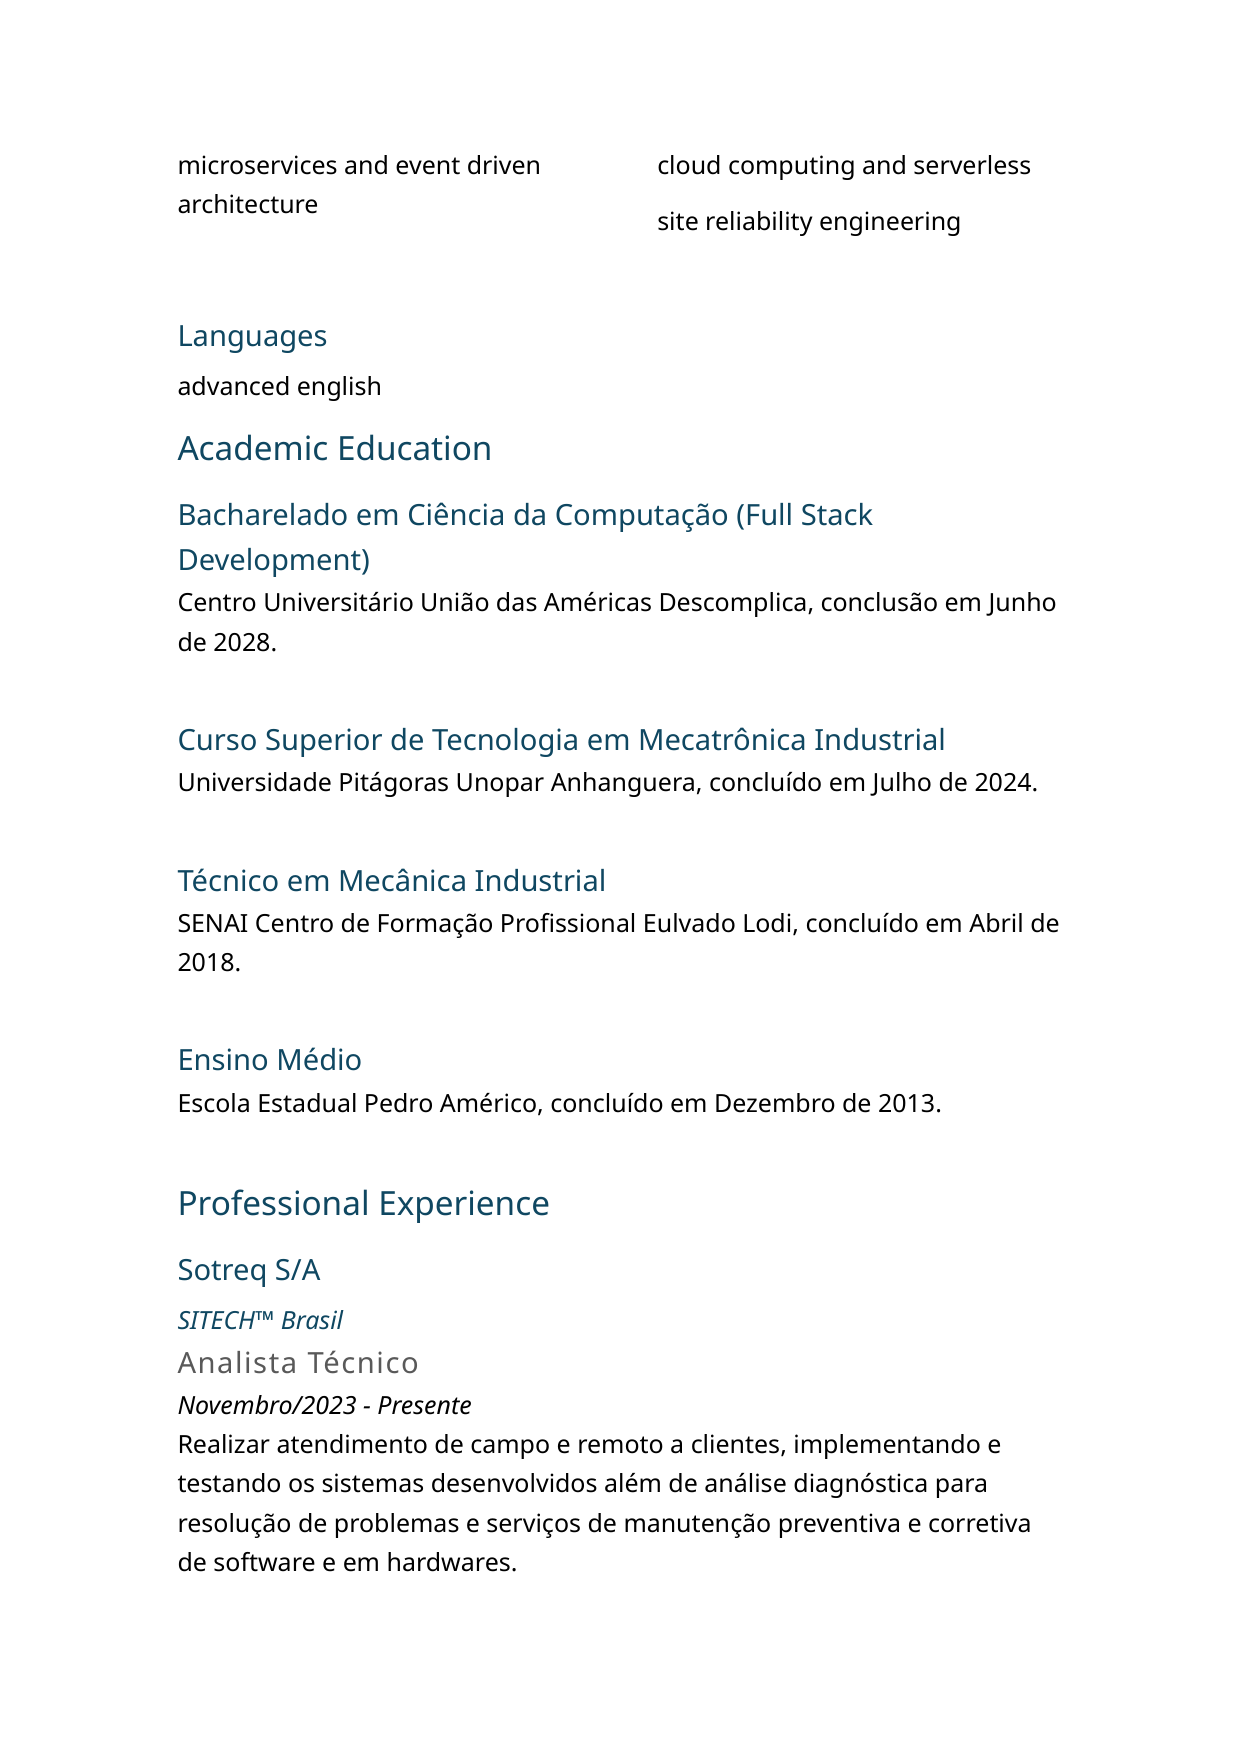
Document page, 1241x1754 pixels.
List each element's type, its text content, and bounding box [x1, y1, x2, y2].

text Novembro/2023 - Presente [177, 1388, 1063, 1422]
subtitle Técnico em Mecânica Industrial [177, 860, 1063, 899]
subtitle Academic Education [177, 425, 1063, 470]
text Universidade Pitágoras Unopar Anhanguera, concluído em Julho de 2024. [177, 765, 1063, 799]
text microservices and event driven architecture [177, 148, 583, 221]
subtitle Languages [177, 315, 1063, 355]
text cloud computing and serverless [657, 148, 1063, 182]
subtitle Bacharelado em Ciência da Computação (Full Stack Development) [177, 494, 1063, 579]
text Escola Estadual Pedro Américo, concluído em Dezembro de 2013. [177, 1085, 1063, 1119]
text Centro Universitário União das Américas Descomplica, conclusão em Junho de 2028. [177, 585, 1063, 658]
subtitle Ensino Médio [177, 1039, 1063, 1079]
text site reliability engineering [657, 203, 1063, 237]
text SENAI Centro de Formação Profissional Eulvado Lodi, concluído em Abril de 2018. [177, 905, 1063, 979]
subtitle Curso Superior de Tecnologia em Mecatrônica Industrial [177, 719, 1063, 759]
subtitle Sotreq S/A [177, 1249, 1063, 1289]
subtitle Professional Experience [177, 1180, 1063, 1226]
text Realizar atendimento de campo e remoto a clientes, implementando e testando os sistemas desenvolvidos além de análise diagnóstica para resolução de problemas e serviços de manutenção preventiva e corretiva de software e em hardwares. [177, 1427, 1063, 1578]
subtitle Analista Técnico [177, 1342, 1063, 1382]
subtitle SITECH™ Brasil [177, 1303, 1063, 1337]
text advanced english [177, 369, 1063, 403]
